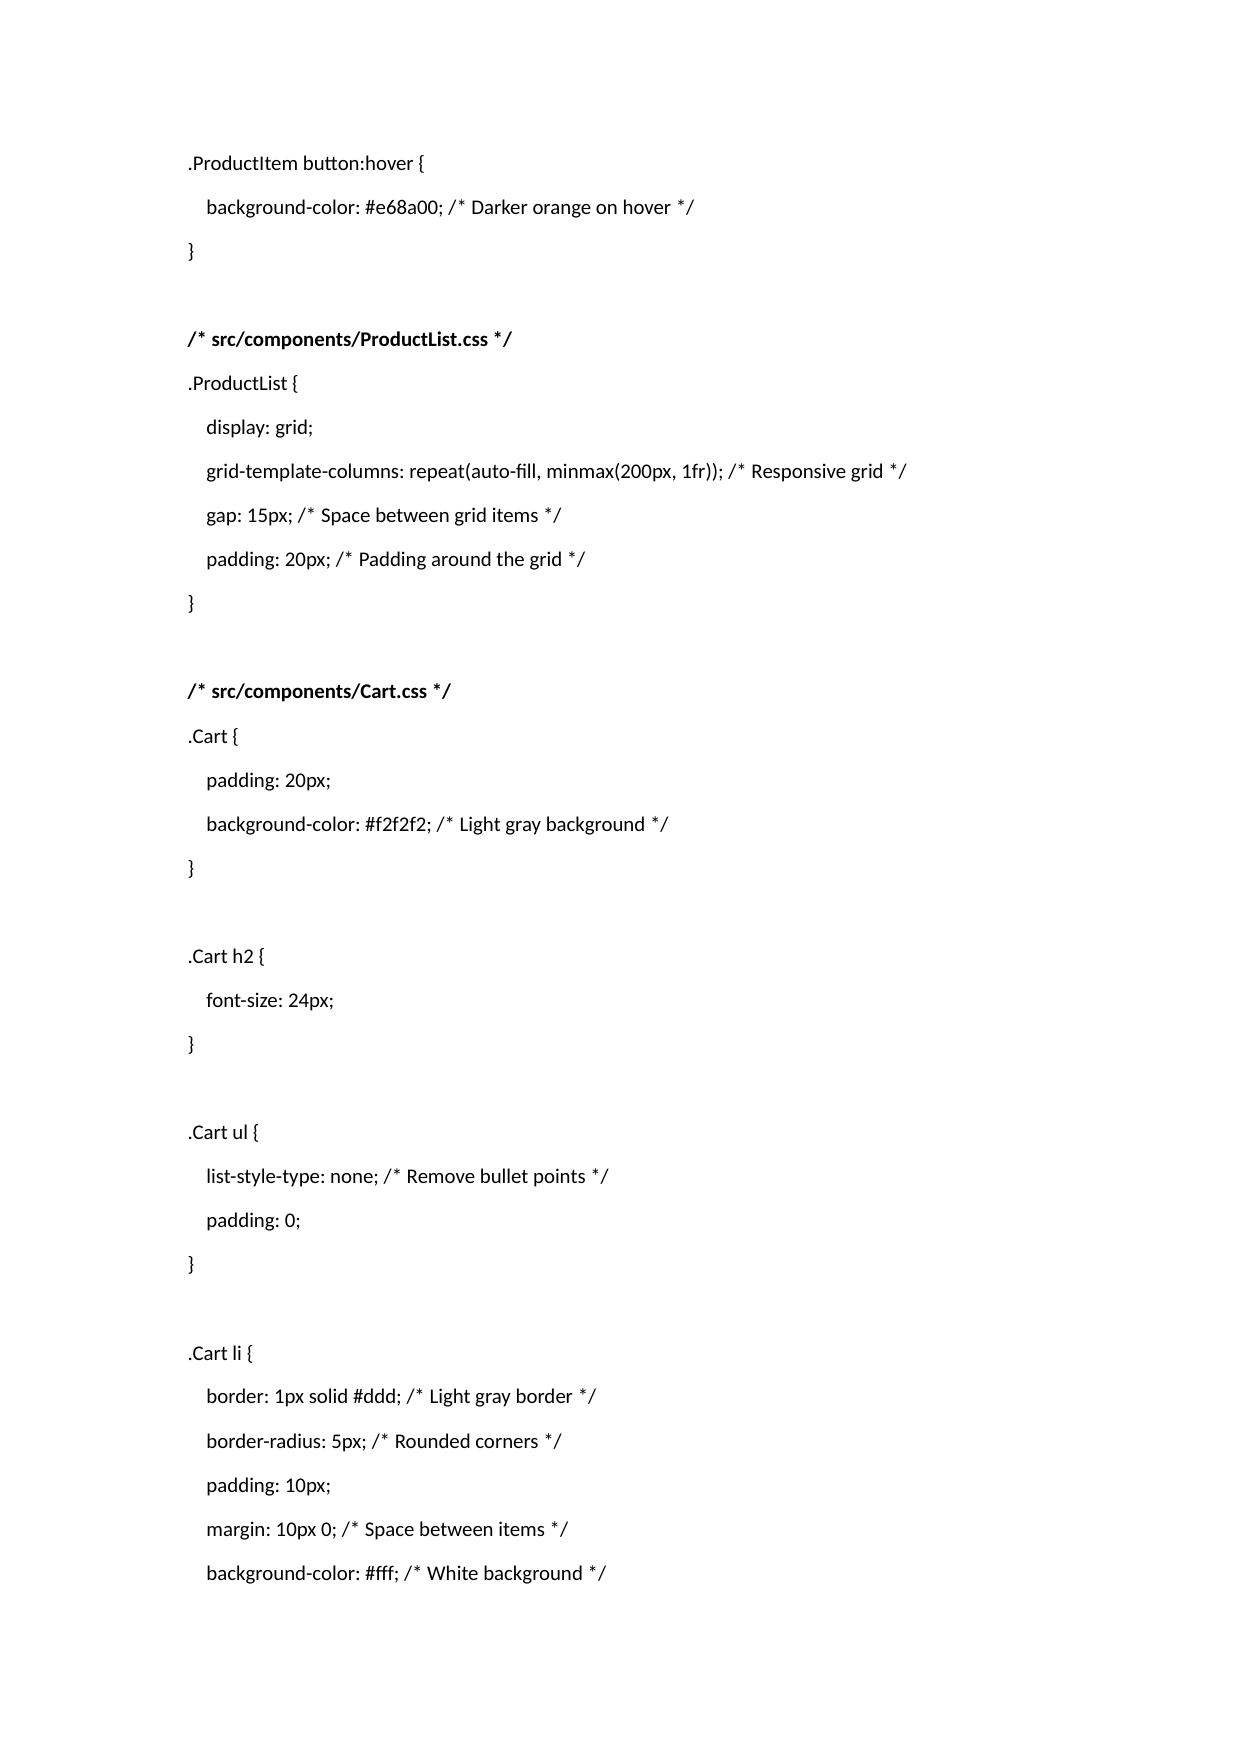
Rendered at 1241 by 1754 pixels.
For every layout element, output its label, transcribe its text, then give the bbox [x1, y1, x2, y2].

text padding: 20px; [187, 767, 1090, 792]
text border: 1px solid #ddd; /* Light gray border */ [187, 1384, 1090, 1409]
text .Cart ul { [187, 1119, 1090, 1145]
text font-size: 24px; [187, 987, 1090, 1013]
text } [187, 855, 1090, 880]
text .Cart { [187, 723, 1090, 748]
text } [187, 238, 1090, 263]
text list-style-type: none; /* Remove bullet points */ [187, 1163, 1090, 1189]
text .ProductList { [187, 370, 1090, 396]
text display: grid; [187, 414, 1090, 440]
text } [187, 1252, 1090, 1277]
text } [187, 591, 1090, 616]
text grid-template-columns: repeat(auto-fill, minmax(200px, 1fr)); /* Responsive grid */ [187, 458, 1090, 484]
text .Cart h2 { [187, 943, 1090, 968]
text /* src/components/ProductList.css */ [187, 326, 1090, 352]
text background-color: #e68a00; /* Darker orange on hover */ [187, 194, 1090, 219]
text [187, 1560, 1090, 1585]
text gap: 15px; /* Space between grid items */ [187, 502, 1090, 528]
text } [187, 1031, 1090, 1057]
text padding: 10px; [187, 1472, 1090, 1497]
text .ProductItem button:hover { [187, 150, 1090, 175]
text background-color: #f2f2f2; /* Light gray background */ [187, 811, 1090, 836]
text /* src/components/Cart.css */ [187, 679, 1090, 704]
text padding: 20px; /* Padding around the grid */ [187, 547, 1090, 572]
text padding: 0; [187, 1207, 1090, 1233]
text border-radius: 5px; /* Rounded corners */ [187, 1428, 1090, 1453]
text .Cart li { [187, 1340, 1090, 1365]
text margin: 10px 0; /* Space between items */ [187, 1516, 1090, 1541]
